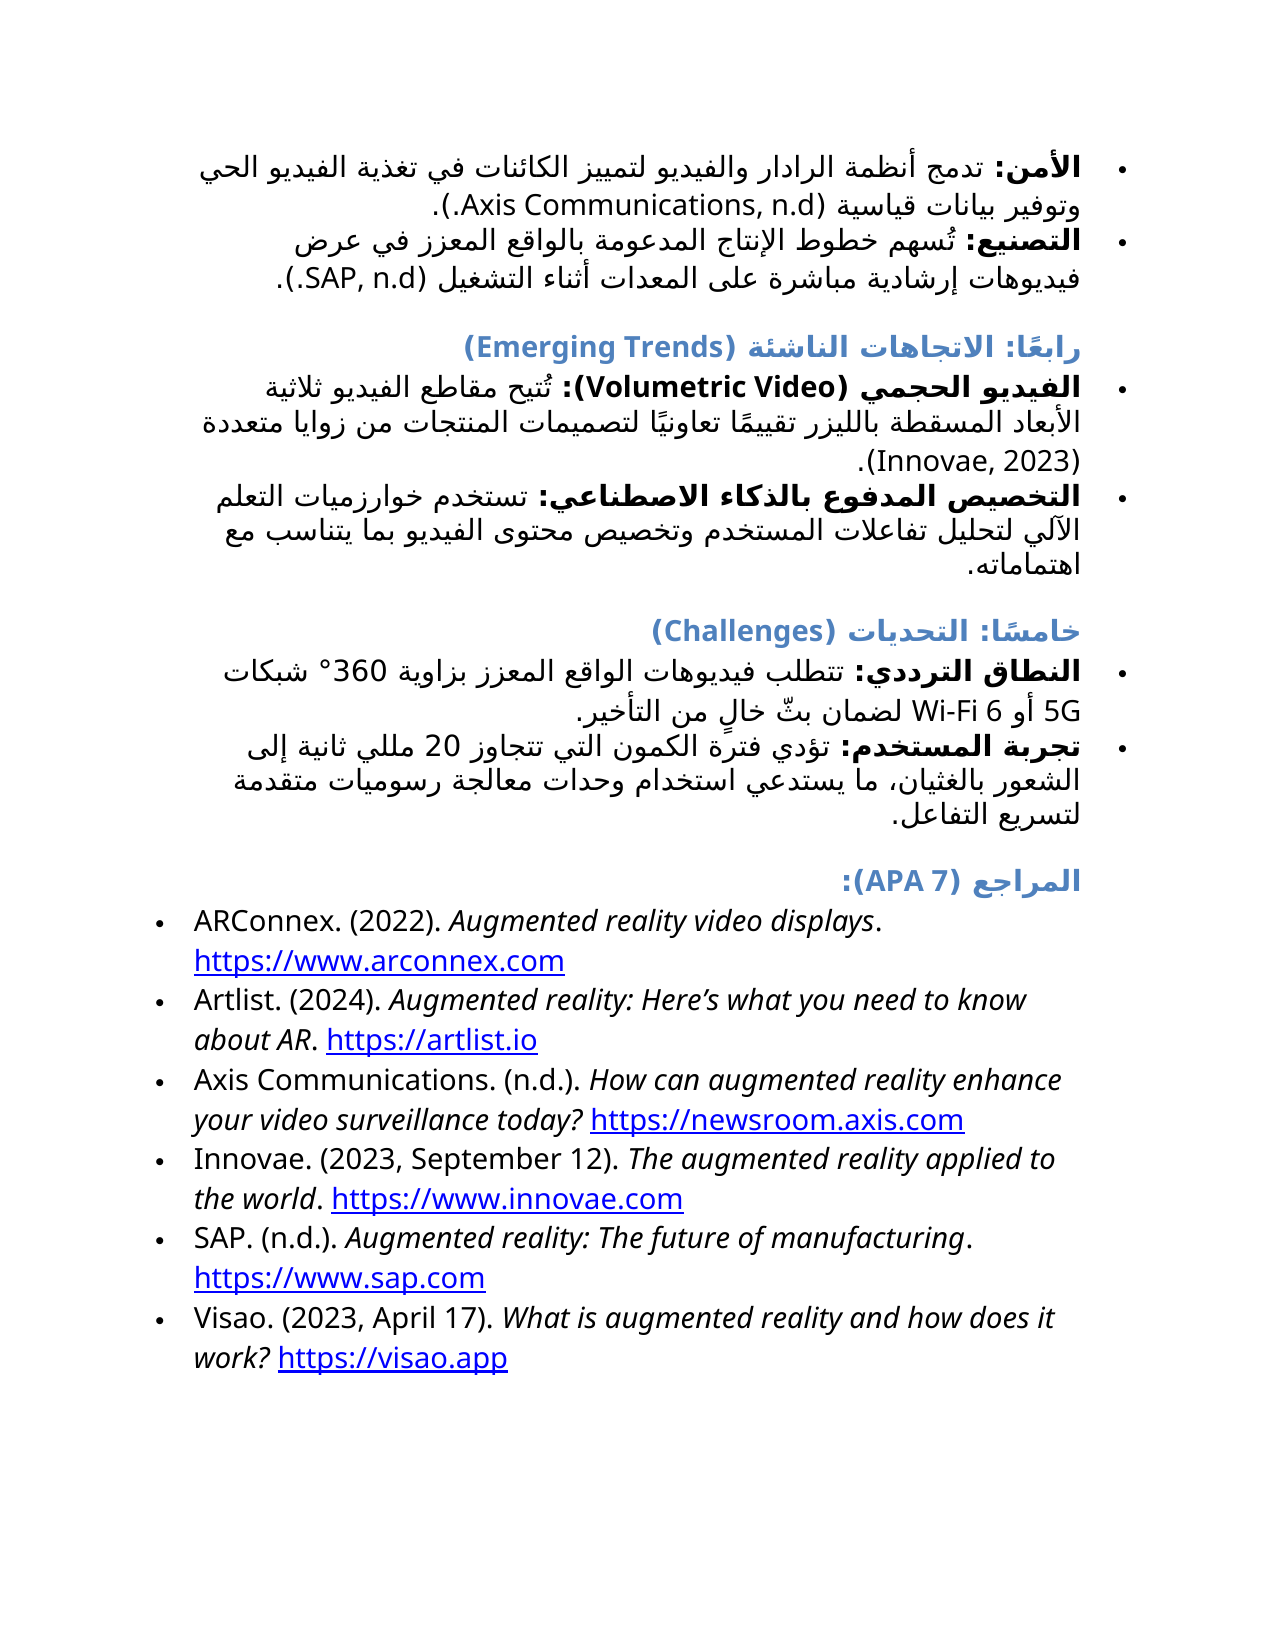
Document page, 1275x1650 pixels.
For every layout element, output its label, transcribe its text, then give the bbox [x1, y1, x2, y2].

list Axis Communications. (n.d.). How can augmented reality enhance your video surveillance today? https://newsroom.axis.com [156, 1059, 1087, 1138]
list التخصيص المدفوع بالذكاء الاصطناعي: تستخدم خوارزميات التعلم الآلي لتحليل تفاعلات المستخدم وتخصيص محتوى الفيديو بما يتناسب مع اهتماماته. [187, 479, 1119, 581]
subtitle المراجع (APA 7): [187, 861, 1082, 900]
subtitle خامسًا: التحديات (Challenges) [187, 611, 1082, 650]
list التصنيع: تُسهم خطوط الإنتاج المدعومة بالواقع المعزز في عرض فيديوهات إرشادية مباشرة على المعدات أثناء التشغيل (SAP, n.d.). [187, 224, 1119, 297]
list النطاق الترددي: تتطلب فيديوهات الواقع المعزز بزاوية 360° شبكات 5G أو Wi-Fi 6 لضمان بثّ خالٍ من التأخير. [187, 650, 1119, 729]
list Innovae. (2023, September 12). The augmented reality applied to the world. https://www.innovae.com [156, 1138, 1087, 1218]
subtitle رابعًا: الاتجاهات الناشئة (Emerging Trends) [187, 326, 1082, 366]
list تجربة المستخدم: تؤدي فترة الكمون التي تتجاوز 20 مللي ثانية إلى الشعور بالغثيان، ما يستدعي استخدام وحدات معالجة رسوميات متقدمة لتسريع التفاعل. [187, 729, 1119, 831]
list ARConnex. (2022). Augmented reality video displays. https://www.arconnex.com [156, 900, 1087, 980]
list الفيديو الحجمي (Volumetric Video): تُتيح مقاطع الفيديو ثلاثية الأبعاد المسقطة بالليزر تقييمًا تعاونيًا لتصميمات المنتجات من زوايا متعددة (Innovae, 2023). [187, 366, 1119, 479]
list الأمن: تدمج أنظمة الرادار والفيديو لتمييز الكائنات في تغذية الفيديو الحي وتوفير بيانات قياسية (Axis Communications, n.d.). [187, 150, 1119, 224]
list Artlist. (2024). Augmented reality: Here’s what you need to know about AR. https://artlist.io [156, 980, 1087, 1059]
list SAP. (n.d.). Augmented reality: The future of manufacturing. https://www.sap.com [156, 1218, 1087, 1297]
list Visao. (2023, April 17). What is augmented reality and how does it work? https://visao.app [156, 1297, 1087, 1377]
